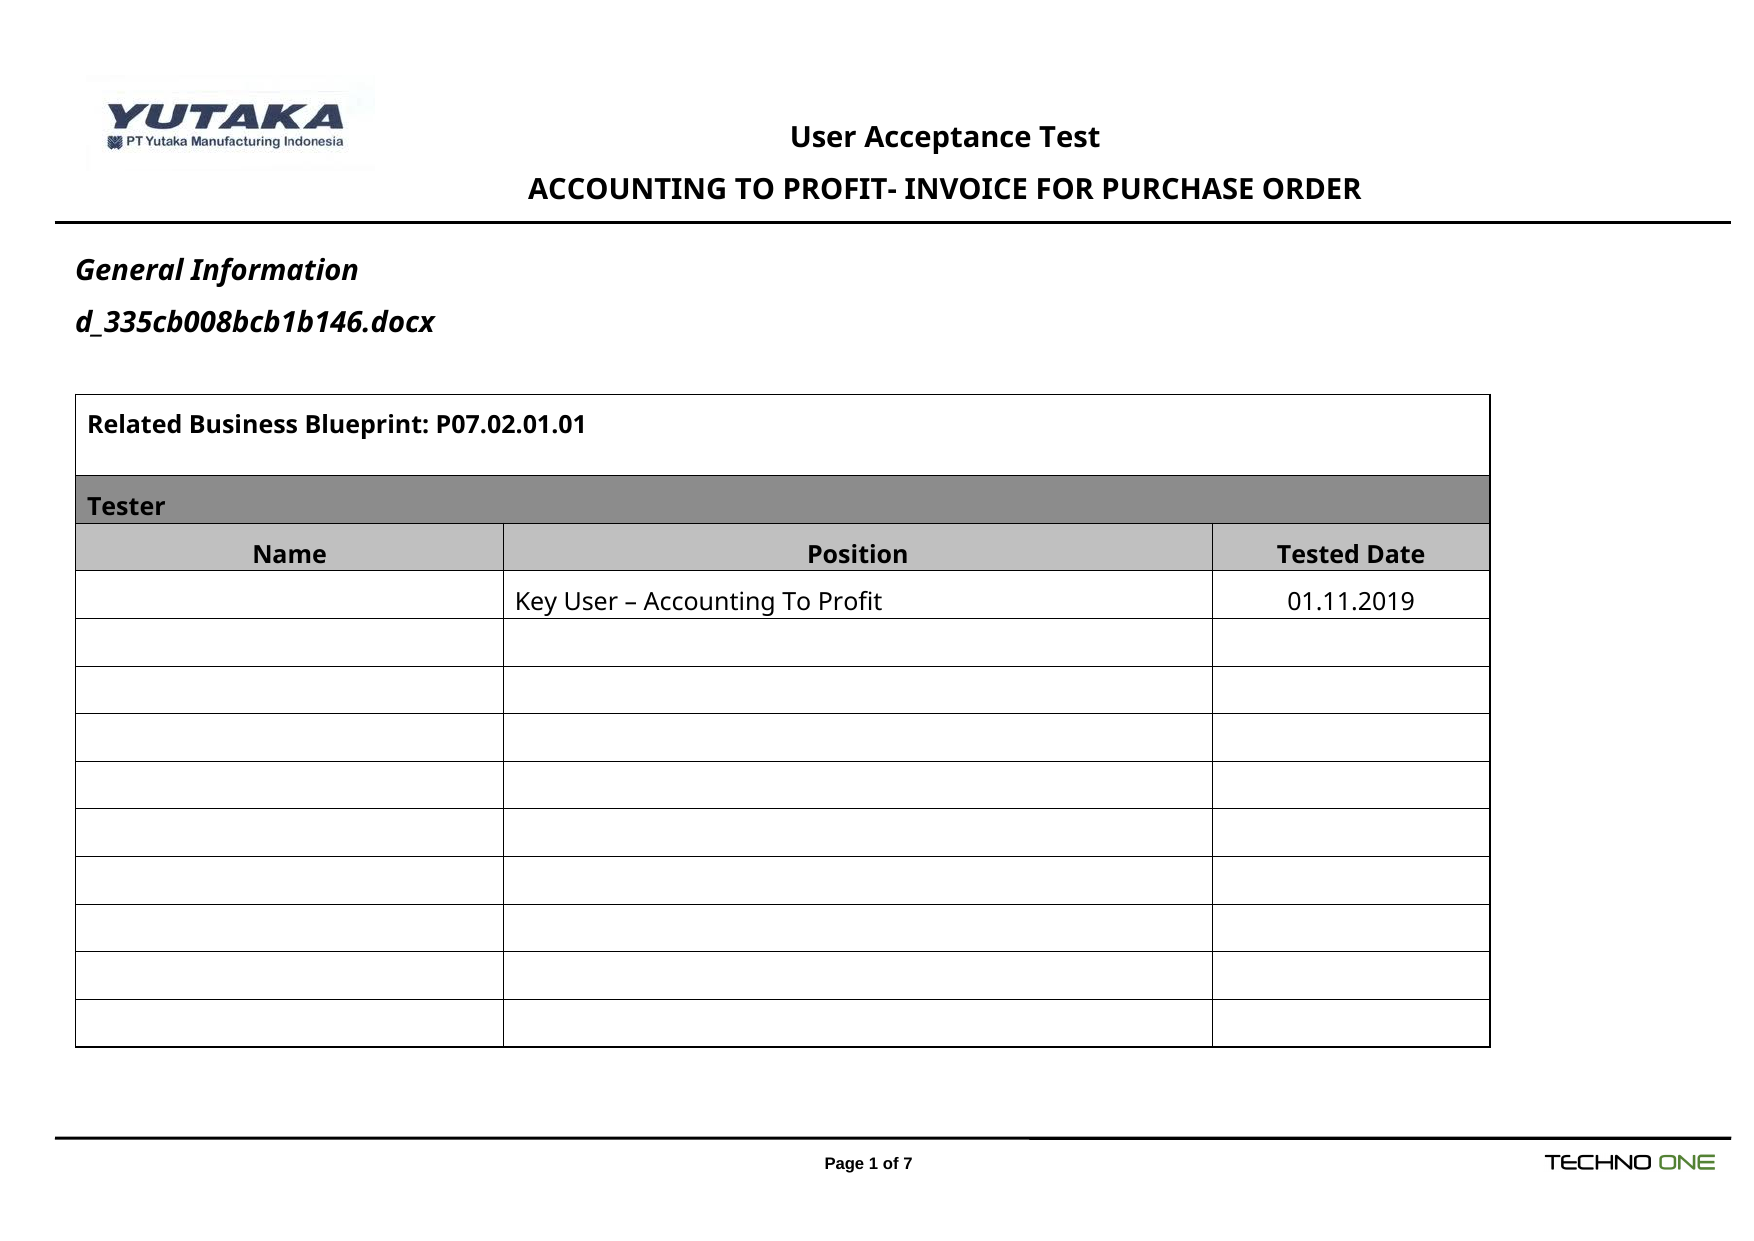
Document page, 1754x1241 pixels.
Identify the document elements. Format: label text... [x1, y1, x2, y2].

table_cell [76, 952, 503, 999]
table_cell [76, 667, 503, 713]
text General Information [75, 249, 1679, 289]
table_cell [504, 667, 1212, 713]
table_cell [504, 619, 1212, 666]
text - MEMBUAT VENDOR INVOICE DARI PURCHASE ORDER [75, 302, 1679, 341]
table_cell [1213, 714, 1489, 761]
table_cell [76, 809, 503, 856]
table_cell [1213, 952, 1489, 999]
picture [86, 75, 375, 171]
table_cell [504, 762, 1212, 808]
table_cell [76, 714, 503, 761]
table_cell [1213, 762, 1489, 808]
table_cell [1213, 667, 1489, 713]
table_cell 01.11.2019 [1213, 571, 1489, 618]
table_cell [504, 1000, 1212, 1046]
table_cell [504, 952, 1212, 999]
table_cell [76, 762, 503, 808]
table_cell [504, 905, 1212, 951]
table_cell [76, 857, 503, 903]
table_cell [1213, 809, 1489, 856]
table_cell [76, 571, 503, 618]
table_header Related Business Blueprint: P07.02.01.01 [76, 395, 1489, 475]
table_cell [1213, 1000, 1489, 1046]
table_cell [504, 857, 1212, 903]
picture [1543, 1153, 1718, 1172]
table_cell Position [504, 524, 1212, 570]
table_cell [1213, 619, 1489, 666]
table_cell [504, 714, 1212, 761]
table_cell [1213, 905, 1489, 951]
table_cell Tested Date [1213, 524, 1489, 570]
table_cell [76, 905, 503, 951]
table_cell [76, 1000, 503, 1046]
table_cell Key User – Accounting To Profit [504, 571, 1212, 618]
table_cell [76, 619, 503, 666]
table_cell [1213, 857, 1489, 903]
table_cell Name [76, 524, 503, 570]
table_cell [504, 809, 1212, 856]
table_cell Tester [76, 476, 1489, 523]
